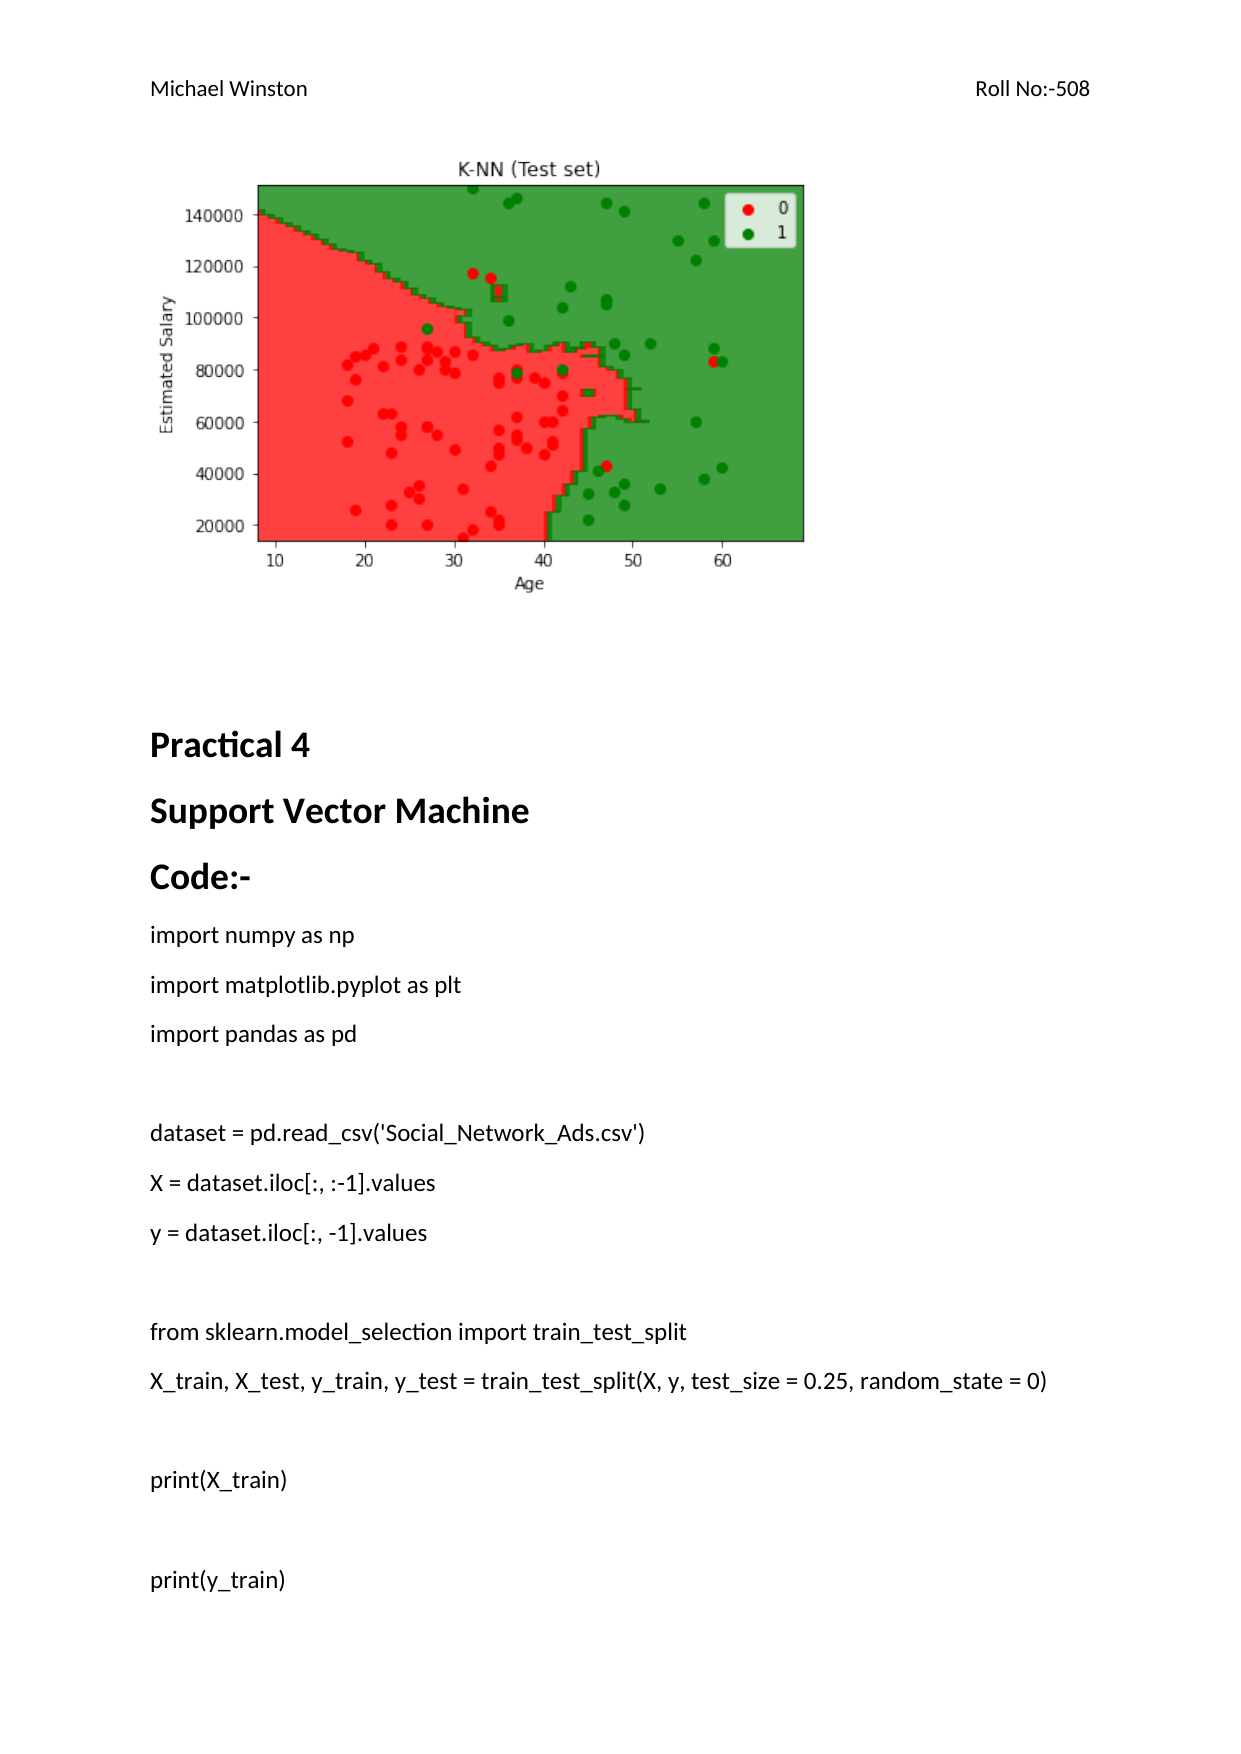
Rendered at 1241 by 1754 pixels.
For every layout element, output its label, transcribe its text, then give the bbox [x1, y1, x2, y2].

text X_train, X_test, y_train, y_test = train_test_split(X, y, test_size = 0.25, random_state = 0) [150, 1365, 1090, 1396]
text import pandas as pd [150, 1018, 1090, 1049]
text y = dataset.iloc[:, -1].values [150, 1217, 1090, 1247]
text from sklearn.model_selection import train_test_split [150, 1316, 1090, 1346]
text print(X_train) [150, 1464, 1090, 1495]
text Support Vector Machine [150, 787, 1090, 833]
picture [150, 150, 813, 603]
text dataset = pd.read_csv('Social_Network_Ads.csv') [150, 1117, 1090, 1148]
text import numpy as np [150, 919, 1090, 950]
text Practical 4 [150, 721, 1090, 767]
text import matplotlib.pyplot as plt [150, 969, 1090, 999]
text Code:- [150, 853, 1090, 899]
text X = dataset.iloc[:, :-1].values [150, 1167, 1090, 1198]
text print(y_train) [150, 1564, 1090, 1594]
